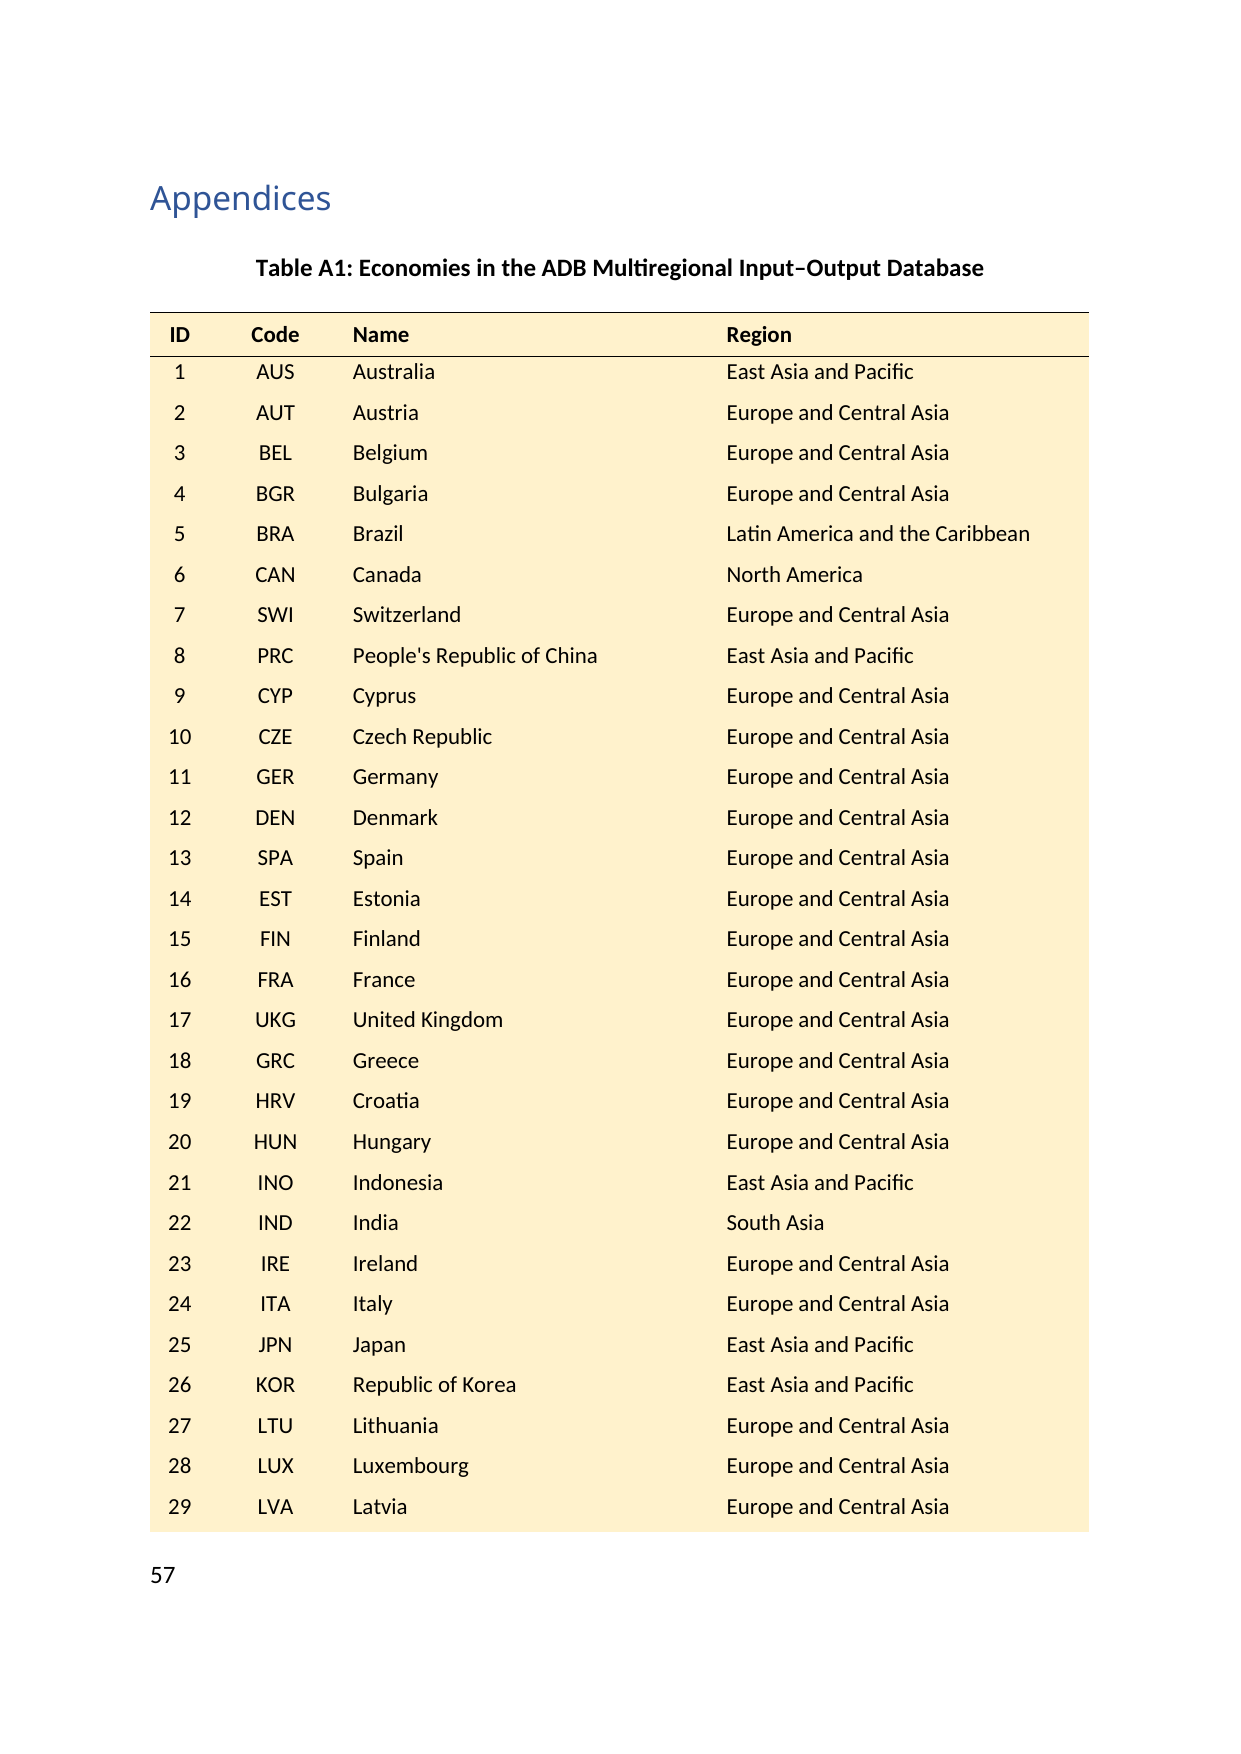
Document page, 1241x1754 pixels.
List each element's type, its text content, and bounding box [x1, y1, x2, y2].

table_cell IRE [209, 1249, 341, 1289]
table_cell 10 [150, 722, 209, 762]
table_cell GER [209, 763, 341, 803]
table_cell United Kingdom [341, 1006, 715, 1046]
table_cell 24 [150, 1289, 209, 1330]
table_cell Croatia [341, 1087, 715, 1127]
table_header Name [341, 313, 715, 356]
table_cell EST [209, 884, 341, 924]
table_cell 20 [150, 1127, 209, 1168]
table_cell Europe and Central Asia [715, 925, 1089, 965]
table_cell Denmark [341, 803, 715, 843]
table_cell INO [209, 1168, 341, 1208]
table_cell HUN [209, 1127, 341, 1168]
table_cell BEL [209, 438, 341, 479]
table_cell 16 [150, 965, 209, 1006]
table_cell North America [715, 560, 1089, 600]
table_cell 21 [150, 1168, 209, 1208]
table_cell 28 [150, 1451, 209, 1492]
table_cell BRA [209, 519, 341, 560]
table_cell Europe and Central Asia [715, 965, 1089, 1006]
table_cell Europe and Central Asia [715, 681, 1089, 722]
table_cell Indonesia [341, 1168, 715, 1208]
table_cell GRC [209, 1046, 341, 1087]
table_cell UKG [209, 1006, 341, 1046]
table_cell Canada [341, 560, 715, 600]
table_cell 2 [150, 398, 209, 438]
table_cell JPN [209, 1330, 341, 1370]
subtitle Appendices [150, 175, 1090, 220]
table_cell AUT [209, 398, 341, 438]
table_cell Republic of Korea [341, 1370, 715, 1411]
table_cell 26 [150, 1370, 209, 1411]
table_cell CAN [209, 560, 341, 600]
table_cell KOR [209, 1370, 341, 1411]
table_cell BGR [209, 479, 341, 519]
table_cell 1 [150, 357, 209, 398]
table_cell Czech Republic [341, 722, 715, 762]
table_cell Europe and Central Asia [715, 398, 1089, 438]
table_cell 12 [150, 803, 209, 843]
table_cell CZE [209, 722, 341, 762]
table_cell 9 [150, 681, 209, 722]
table_cell Europe and Central Asia [715, 844, 1089, 884]
table_cell 25 [150, 1330, 209, 1370]
table_cell 6 [150, 560, 209, 600]
table_cell East Asia and Pacific [715, 641, 1089, 681]
table_cell Latvia [341, 1492, 715, 1532]
table_cell Cyprus [341, 681, 715, 722]
table_cell Bulgaria [341, 479, 715, 519]
table_cell Luxembourg [341, 1451, 715, 1492]
table_cell East Asia and Pacific [715, 1168, 1089, 1208]
table_cell SWI [209, 600, 341, 641]
table_cell Japan [341, 1330, 715, 1370]
table_cell DEN [209, 803, 341, 843]
table_cell 15 [150, 925, 209, 965]
table_cell 5 [150, 519, 209, 560]
table_cell Europe and Central Asia [715, 1006, 1089, 1046]
table_cell East Asia and Pacific [715, 1330, 1089, 1370]
table_cell Latin America and the Caribbean [715, 519, 1089, 560]
table_cell 29 [150, 1492, 209, 1532]
table_cell FRA [209, 965, 341, 1006]
table_cell Europe and Central Asia [715, 1249, 1089, 1289]
table_cell AUS [209, 357, 341, 398]
table_cell Estonia [341, 884, 715, 924]
table_cell East Asia and Pacific [715, 357, 1089, 398]
table_cell Europe and Central Asia [715, 1411, 1089, 1451]
table_cell Europe and Central Asia [715, 1451, 1089, 1492]
table_cell Brazil [341, 519, 715, 560]
table_cell 17 [150, 1006, 209, 1046]
table_cell France [341, 965, 715, 1006]
table_cell Italy [341, 1289, 715, 1330]
table_cell 3 [150, 438, 209, 479]
table_cell Europe and Central Asia [715, 1492, 1089, 1532]
table_cell 27 [150, 1411, 209, 1451]
table_cell 7 [150, 600, 209, 641]
table_cell 22 [150, 1208, 209, 1249]
table_cell Austria [341, 398, 715, 438]
table_cell India [341, 1208, 715, 1249]
table_cell Spain [341, 844, 715, 884]
table_cell Belgium [341, 438, 715, 479]
table_cell 19 [150, 1087, 209, 1127]
table_cell 23 [150, 1249, 209, 1289]
table_cell 18 [150, 1046, 209, 1087]
table_cell HRV [209, 1087, 341, 1127]
table_cell LTU [209, 1411, 341, 1451]
table_cell People's Republic of China [341, 641, 715, 681]
table_cell 13 [150, 844, 209, 884]
table_cell Europe and Central Asia [715, 479, 1089, 519]
table_cell Hungary [341, 1127, 715, 1168]
table_cell SPA [209, 844, 341, 884]
table_cell Europe and Central Asia [715, 1046, 1089, 1087]
table_header Code [209, 313, 341, 356]
table_cell 8 [150, 641, 209, 681]
table_cell Australia [341, 357, 715, 398]
table_header ID [150, 313, 209, 356]
table_cell Europe and Central Asia [715, 803, 1089, 843]
table_cell Europe and Central Asia [715, 600, 1089, 641]
table_cell Germany [341, 763, 715, 803]
table_cell East Asia and Pacific [715, 1370, 1089, 1411]
table_cell Europe and Central Asia [715, 438, 1089, 479]
table_cell Greece [341, 1046, 715, 1087]
table_cell FIN [209, 925, 341, 965]
table_cell Europe and Central Asia [715, 763, 1089, 803]
table_cell PRC [209, 641, 341, 681]
table_cell Switzerland [341, 600, 715, 641]
table_cell LUX [209, 1451, 341, 1492]
table_cell Europe and Central Asia [715, 1087, 1089, 1127]
table_header Region [715, 313, 1089, 356]
table_cell Europe and Central Asia [715, 1127, 1089, 1168]
table_cell 14 [150, 884, 209, 924]
table_cell 4 [150, 479, 209, 519]
table_cell ITA [209, 1289, 341, 1330]
table_cell Finland [341, 925, 715, 965]
table_cell Europe and Central Asia [715, 1289, 1089, 1330]
table_cell IND [209, 1208, 341, 1249]
table_cell LVA [209, 1492, 341, 1532]
table_cell Europe and Central Asia [715, 722, 1089, 762]
table_cell Europe and Central Asia [715, 884, 1089, 924]
table_cell Lithuania [341, 1411, 715, 1451]
table_cell South Asia [715, 1208, 1089, 1249]
table_cell 11 [150, 763, 209, 803]
table_cell CYP [209, 681, 341, 722]
table_cell Ireland [341, 1249, 715, 1289]
